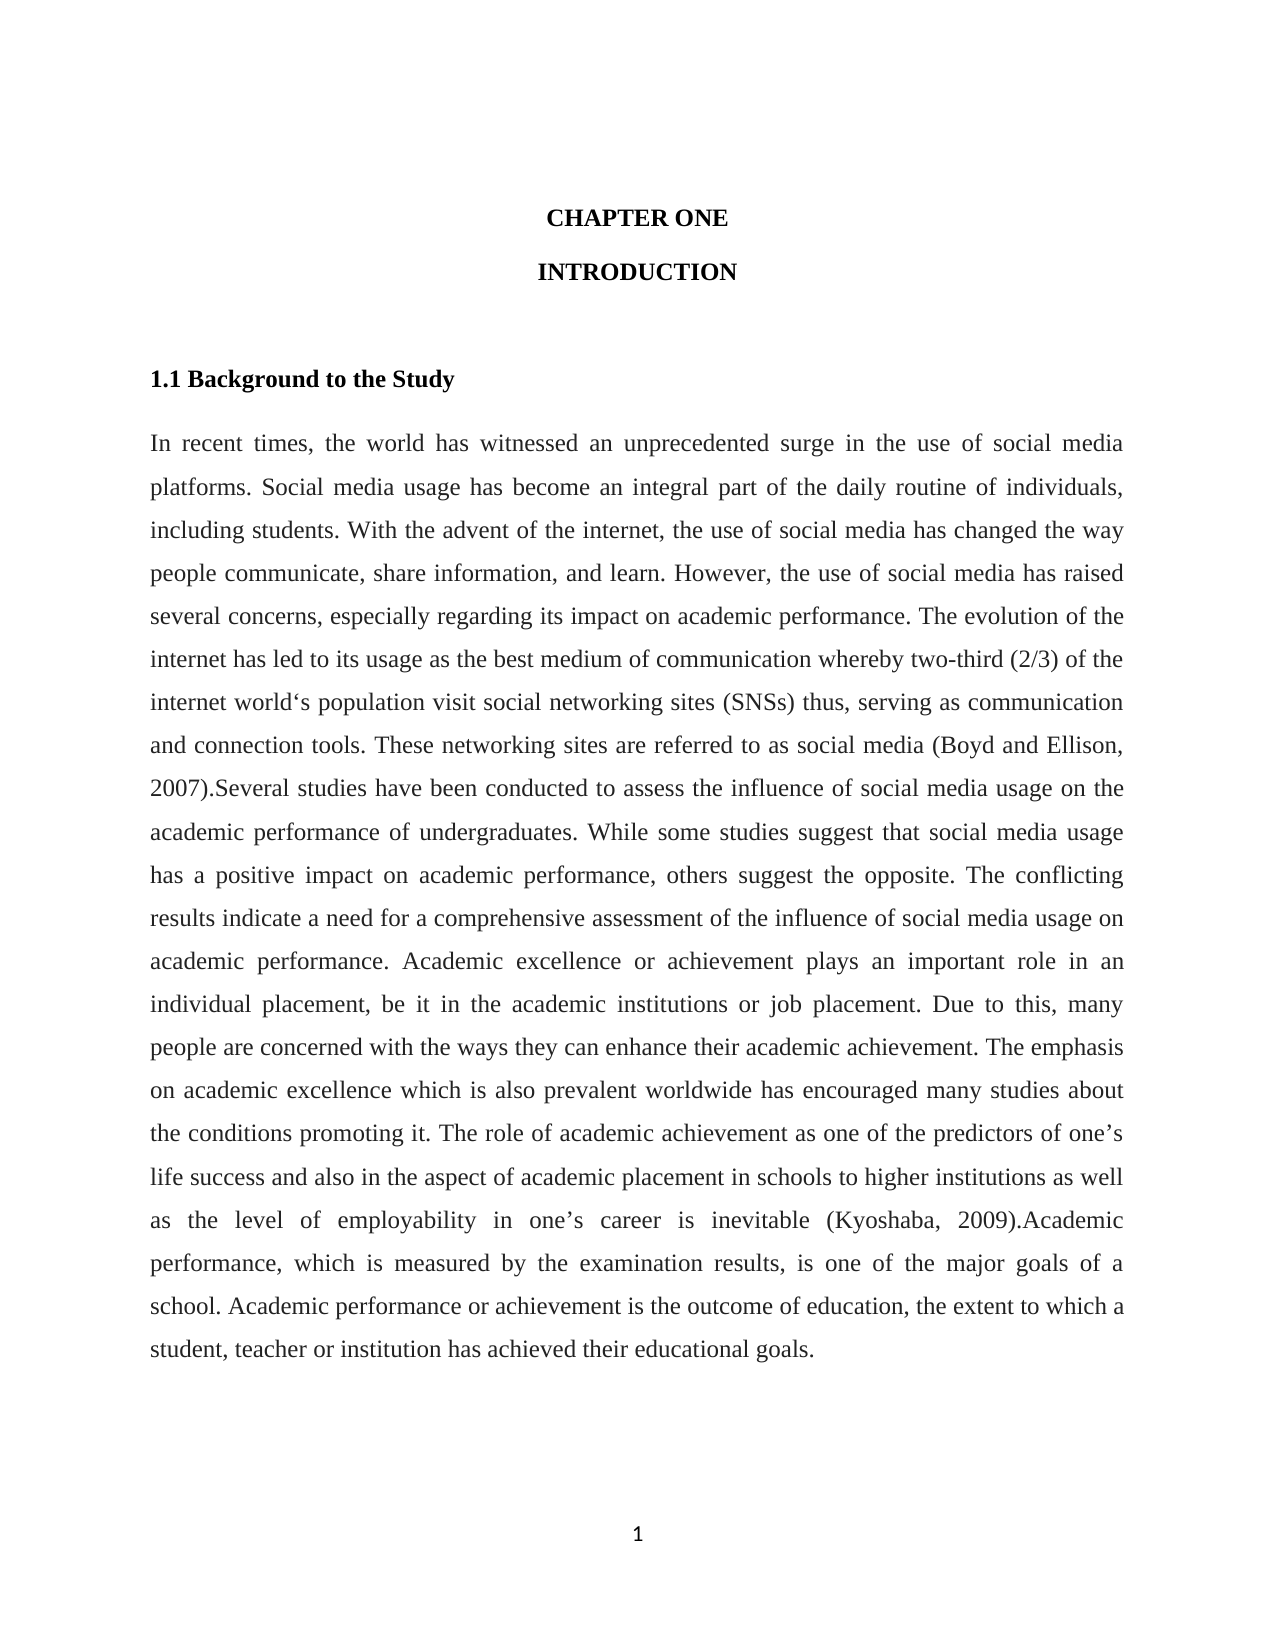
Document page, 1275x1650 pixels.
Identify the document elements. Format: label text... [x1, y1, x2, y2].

text In recent times, the world has witnessed an unprecedented surge in the use of social media platforms. Social media usage has become an integral part of the daily routine of individuals, including students. With the advent of the internet, the use of social media has changed the way people communicate, share information, and learn. However, the use of social media has raised several concerns, especially regarding its impact on academic performance. The evolution of the internet has led to its usage as the best medium of communication whereby two-third (2/3) of the internet world‘s population visit social networking sites (SNSs) thus, serving as communication and connection tools. These networking sites are referred to as social media (Boyd and Ellison, 2007).Several studies have been conducted to assess the influence of social media usage on the academic performance of undergraduates. While some studies suggest that social media usage has a positive impact on academic performance, others suggest the opposite. The conflicting results indicate a need for a comprehensive assessment of the influence of social media usage on academic performance. Academic excellence or achievement plays an important role in an individual placement, be it in the academic institutions or job placement. Due to this, many people are concerned with the ways they can enhance their academic achievement. The emphasis on academic excellence which is also prevalent worldwide has encouraged many studies about the conditions promoting it. The role of academic achievement as one of the predictors of one’s life success and also in the aspect of academic placement in schools to higher institutions as well as the level of employability in one’s career is inevitable (Kyoshaba, 2009).Academic performance, which is measured by the examination results, is one of the major goals of a school. Academic performance or achievement is the outcome of education, the extent to which a student, teacher or institution has achieved their educational goals. [150, 428, 1125, 1363]
text 1.1 Background to the Study [150, 364, 1125, 393]
text CHAPTER ONE [150, 203, 1125, 232]
text INTRODUCTION [150, 257, 1125, 286]
